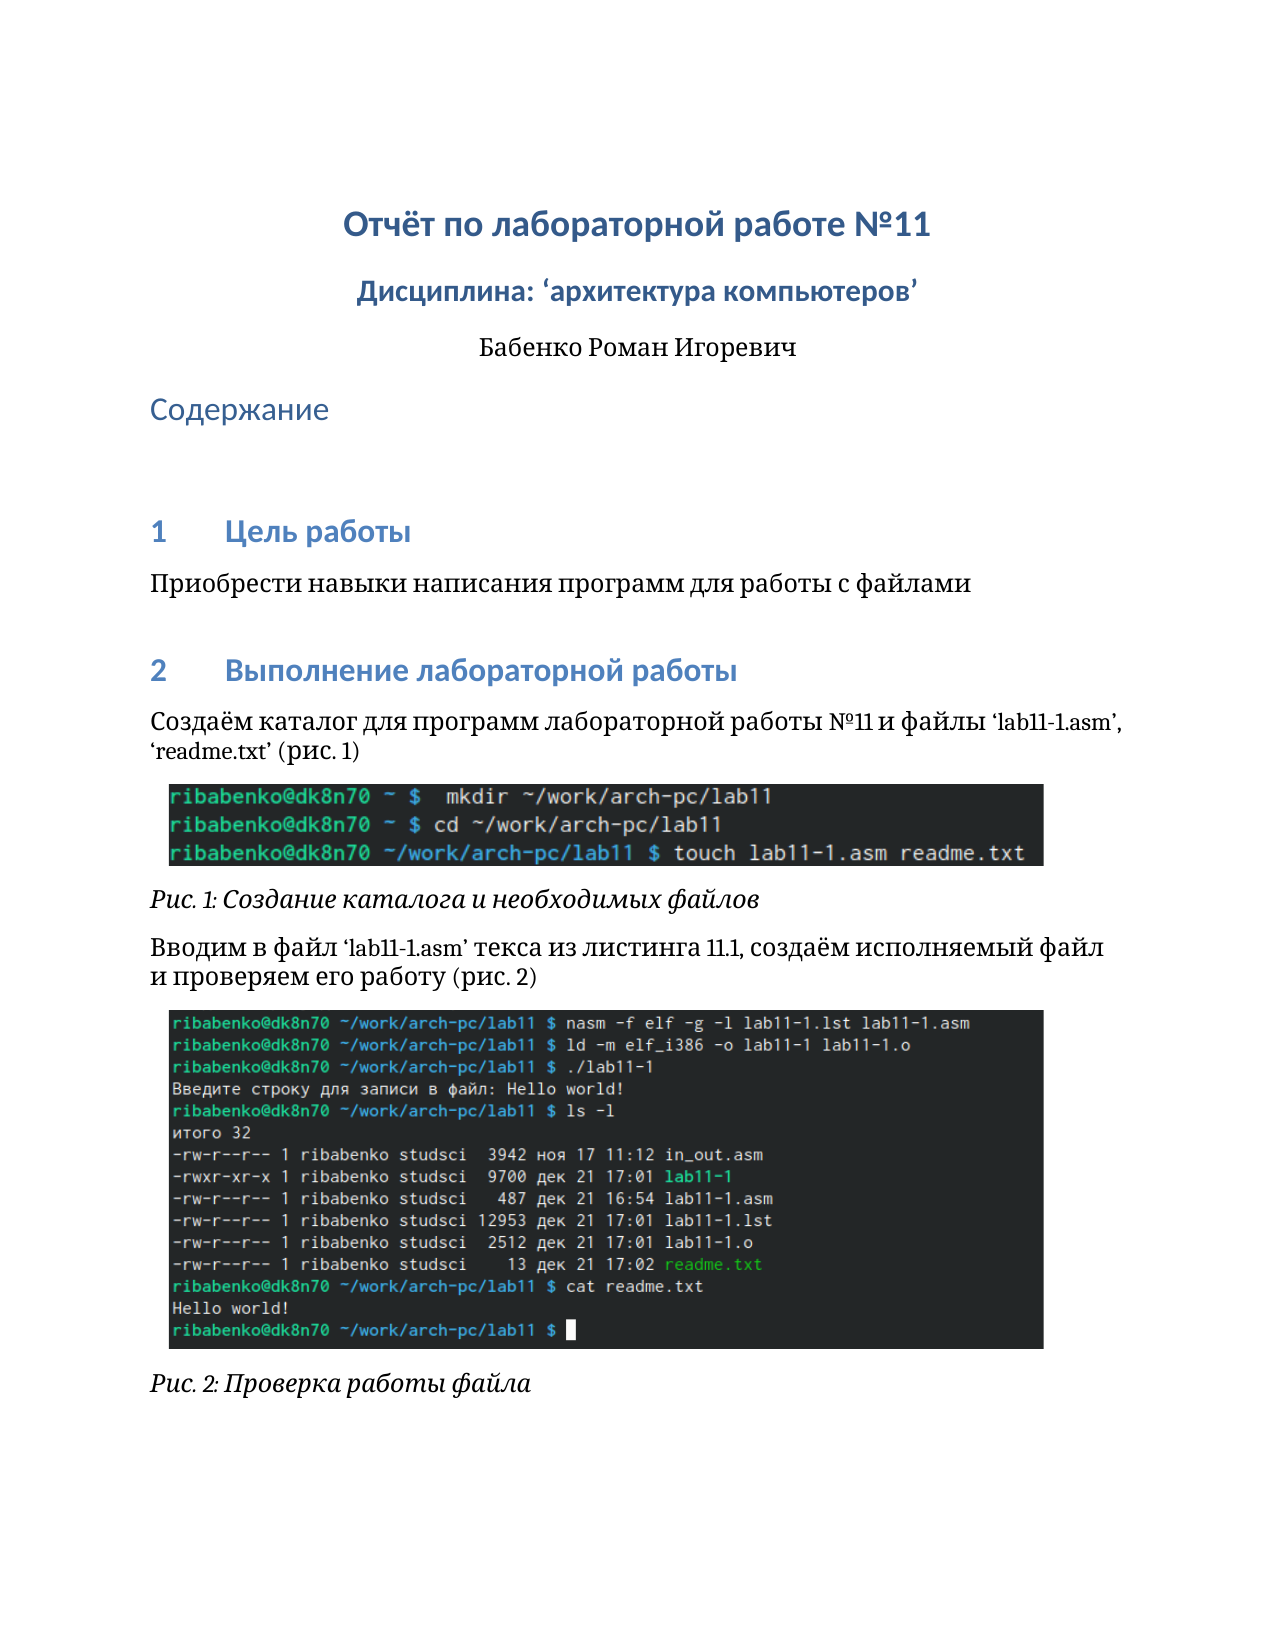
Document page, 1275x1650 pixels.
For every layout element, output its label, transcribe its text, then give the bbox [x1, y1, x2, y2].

subtitle 1 Цель работы [150, 510, 1125, 551]
picture [168, 1010, 1044, 1349]
text Создаём каталог для программ лабораторной работы №11 и файлы ‘lab11-1.asm’, ‘readme.txt’ (рис. 1) [150, 708, 1125, 766]
picture [168, 784, 1044, 866]
text Бабенко Роман Игоревич [150, 334, 1125, 363]
text Вводим в файл ‘lab11-1.asm’ текса из листинга 11.1, создаём исполняемый файл и проверяем его работу (рис. 2) [150, 934, 1125, 991]
subtitle Дисциплина: ‘архитектура компьютеров’ [150, 271, 1125, 309]
text Рис. 2: Проверка работы файла [150, 1369, 1125, 1398]
subtitle 2 Выполнение лабораторной работы [150, 649, 1125, 689]
text Приобрести навыки написания программ для работы с файлами [150, 570, 1125, 599]
title Отчёт по лабораторной работе №11 [150, 200, 1125, 246]
text Рис. 1: Создание каталога и необходимых файлов [150, 886, 1125, 915]
